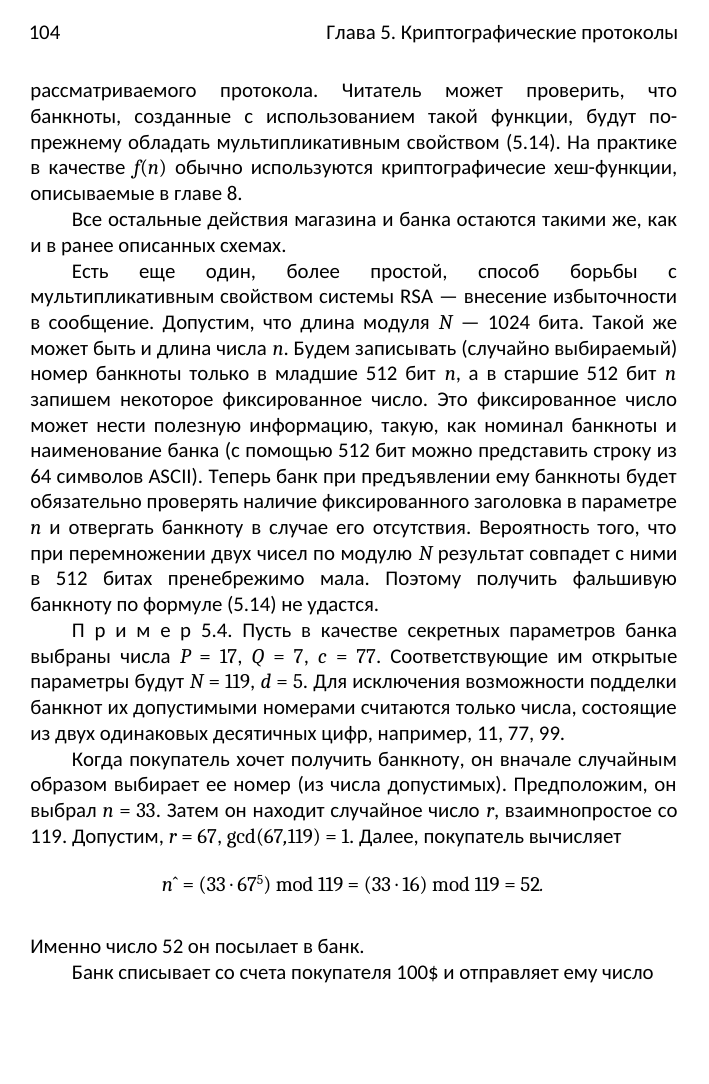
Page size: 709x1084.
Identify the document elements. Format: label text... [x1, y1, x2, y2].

text Банк списывает со счета покупателя 100$ и отправляет ему число [30, 959, 678, 984]
text Именно число 52 он посылает в банк. [30, 933, 678, 958]
text Когда покупатель хочет получить банкноту, он вначале случайным образом выбирает ее номер (из числа допустимых). Предположим, он выбрал n = 33. Затем он находит случайное число r, взаимнопростое со 119. Допустим, r = 67, gcd(67,119) = 1. Далее, покупатель вычисляет [30, 746, 678, 848]
text Все остальные действия магазина и банка остаются такими же, как и в ранее описанных схемах. [30, 206, 678, 257]
text Есть еще один, более простой, способ борьбы с мультипликативным свойством системы RSA — внесение избыточности в сообщение. Допустим, что длина модуля N — 1024 бита. Такой же может быть и длина числа n. Будем записывать (случайно выбираемый) номер банкноты только в младшие 512 бит n, а в старшие 512 бит n запишем некоторое фиксированное число. Это фиксированное число может нести полезную информацию, такую, как номинал банкноты и наименование банка (с помощью 512 бит можно представить строку из 64 символов ASCII). Теперь банк при предъявлении ему банкноты будет обязательно проверять наличие фиксированного заголовка в параметре n и отвергать банкноту в случае его отсутствия. Вероятность того, что при перемножении двух чисел по модулю N результат совпадет с ними в 512 битах пренебрежимо мала. Поэтому получить фальшивую банкноту по формуле (5.14) не удастся. [30, 258, 678, 617]
text П р и м е р 5.4. Пусть в качестве секретных параметров банка выбраны числа P = 17, Q = 7, c = 77. Соответствующие им открытые параметры будут N = 119, d = 5. Для исключения возможности подделки банкнот их допустимыми номерами считаются только числа, состоящие из двух одинаковых десятичных цифр, например, 11, 77, 99. [30, 617, 678, 745]
text nˆ = (33 · 675) mod 119 = (33 · 16) mod 119 = 52. [50, 872, 657, 897]
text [30, 78, 678, 206]
